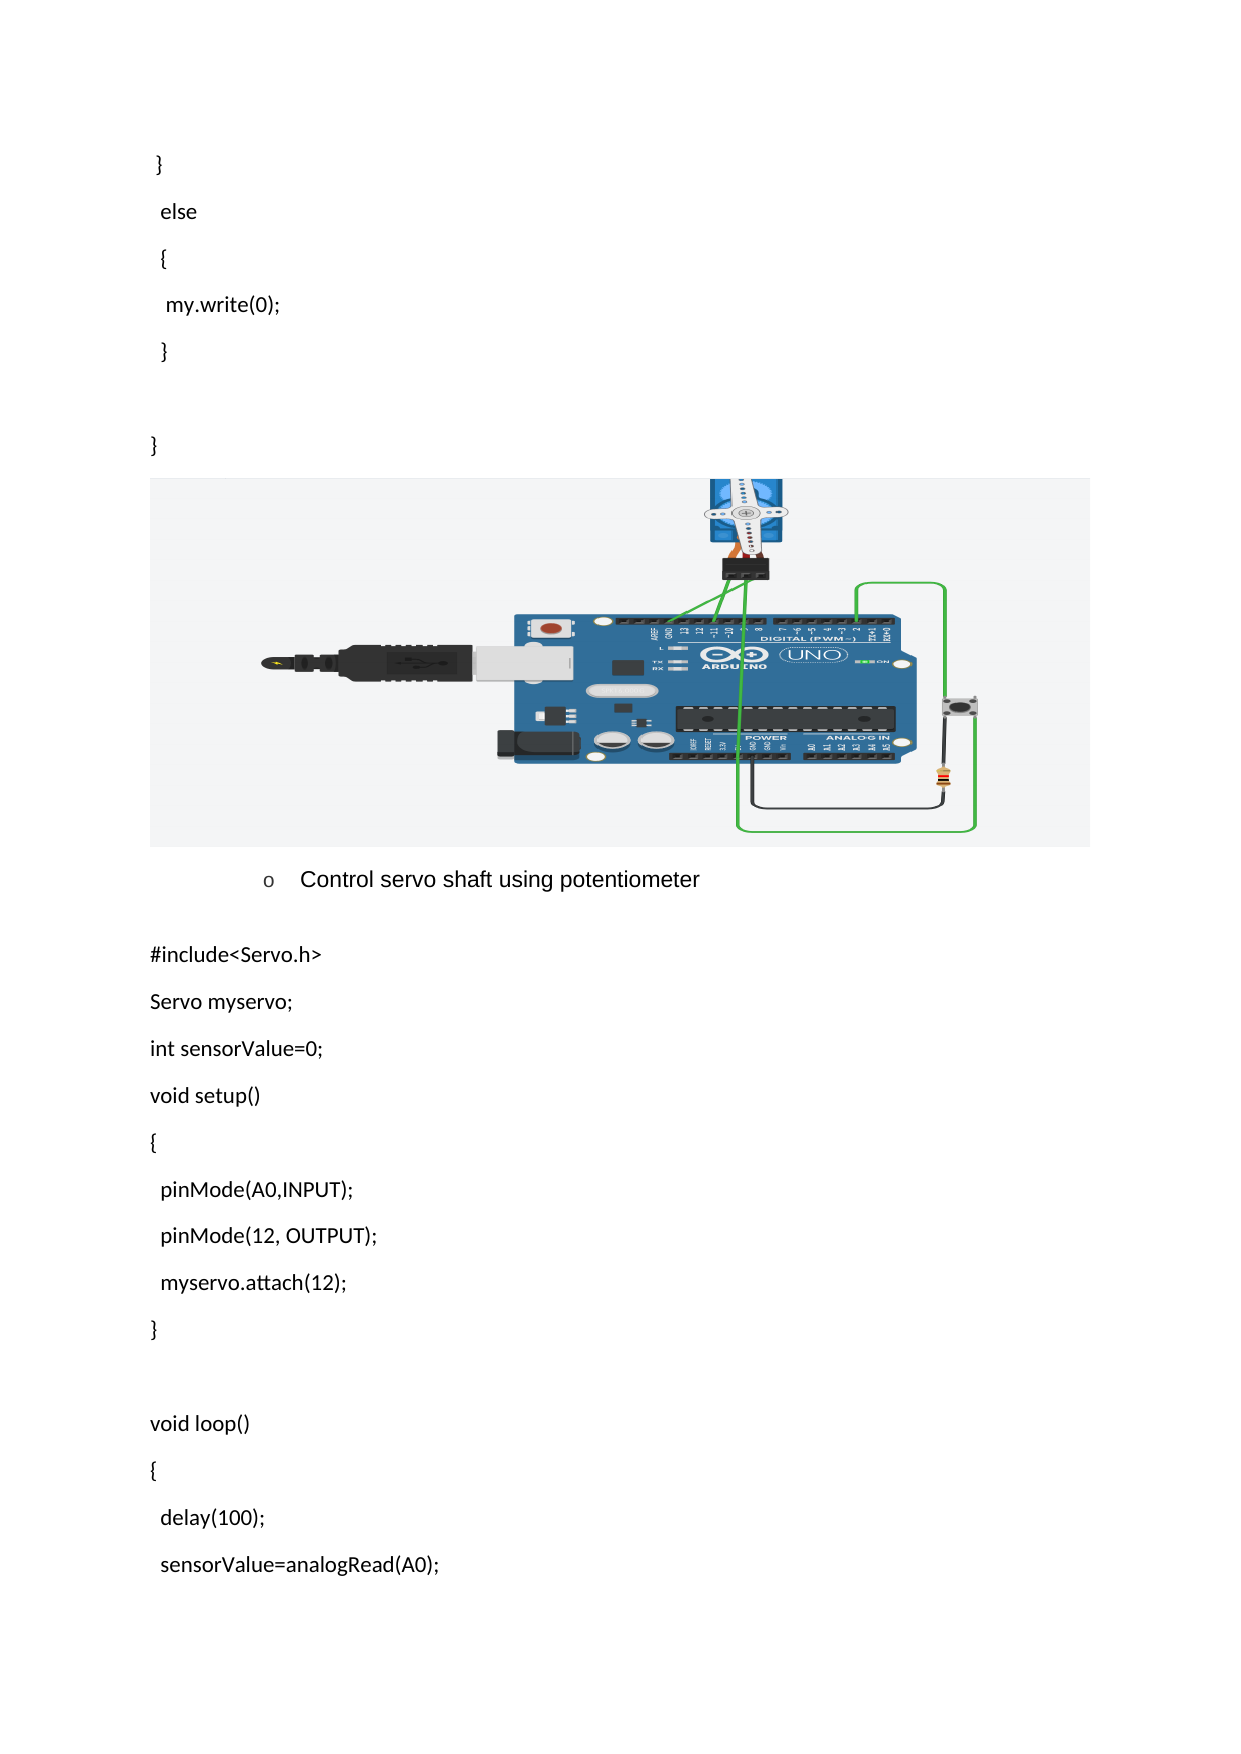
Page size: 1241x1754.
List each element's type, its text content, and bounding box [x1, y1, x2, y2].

text delay(100); [150, 1503, 1090, 1531]
text Servo myservo; [150, 987, 1090, 1015]
text else [150, 197, 1090, 225]
text } [150, 337, 1090, 366]
text void setup() [150, 1081, 1090, 1109]
text int sensorValue=0; [150, 1034, 1090, 1062]
picture [150, 478, 1091, 847]
text } [150, 150, 1090, 178]
text } [150, 431, 1090, 459]
list Control servo shaft using potentiometer [262, 866, 1090, 893]
text #include<Servo.h> [150, 940, 1090, 968]
text { [150, 1128, 1090, 1156]
text myservo.attach(12); [150, 1268, 1090, 1296]
text my.write(0); [150, 291, 1090, 319]
text pinMode(12, OUTPUT); [150, 1222, 1090, 1249]
text pinMode(A0,INPUT); [150, 1175, 1090, 1203]
text sensorValue=analogRead(A0); [150, 1550, 1090, 1578]
text { [150, 1456, 1090, 1484]
text } [150, 1315, 1090, 1343]
text { [150, 244, 1090, 272]
text void loop() [150, 1409, 1090, 1437]
